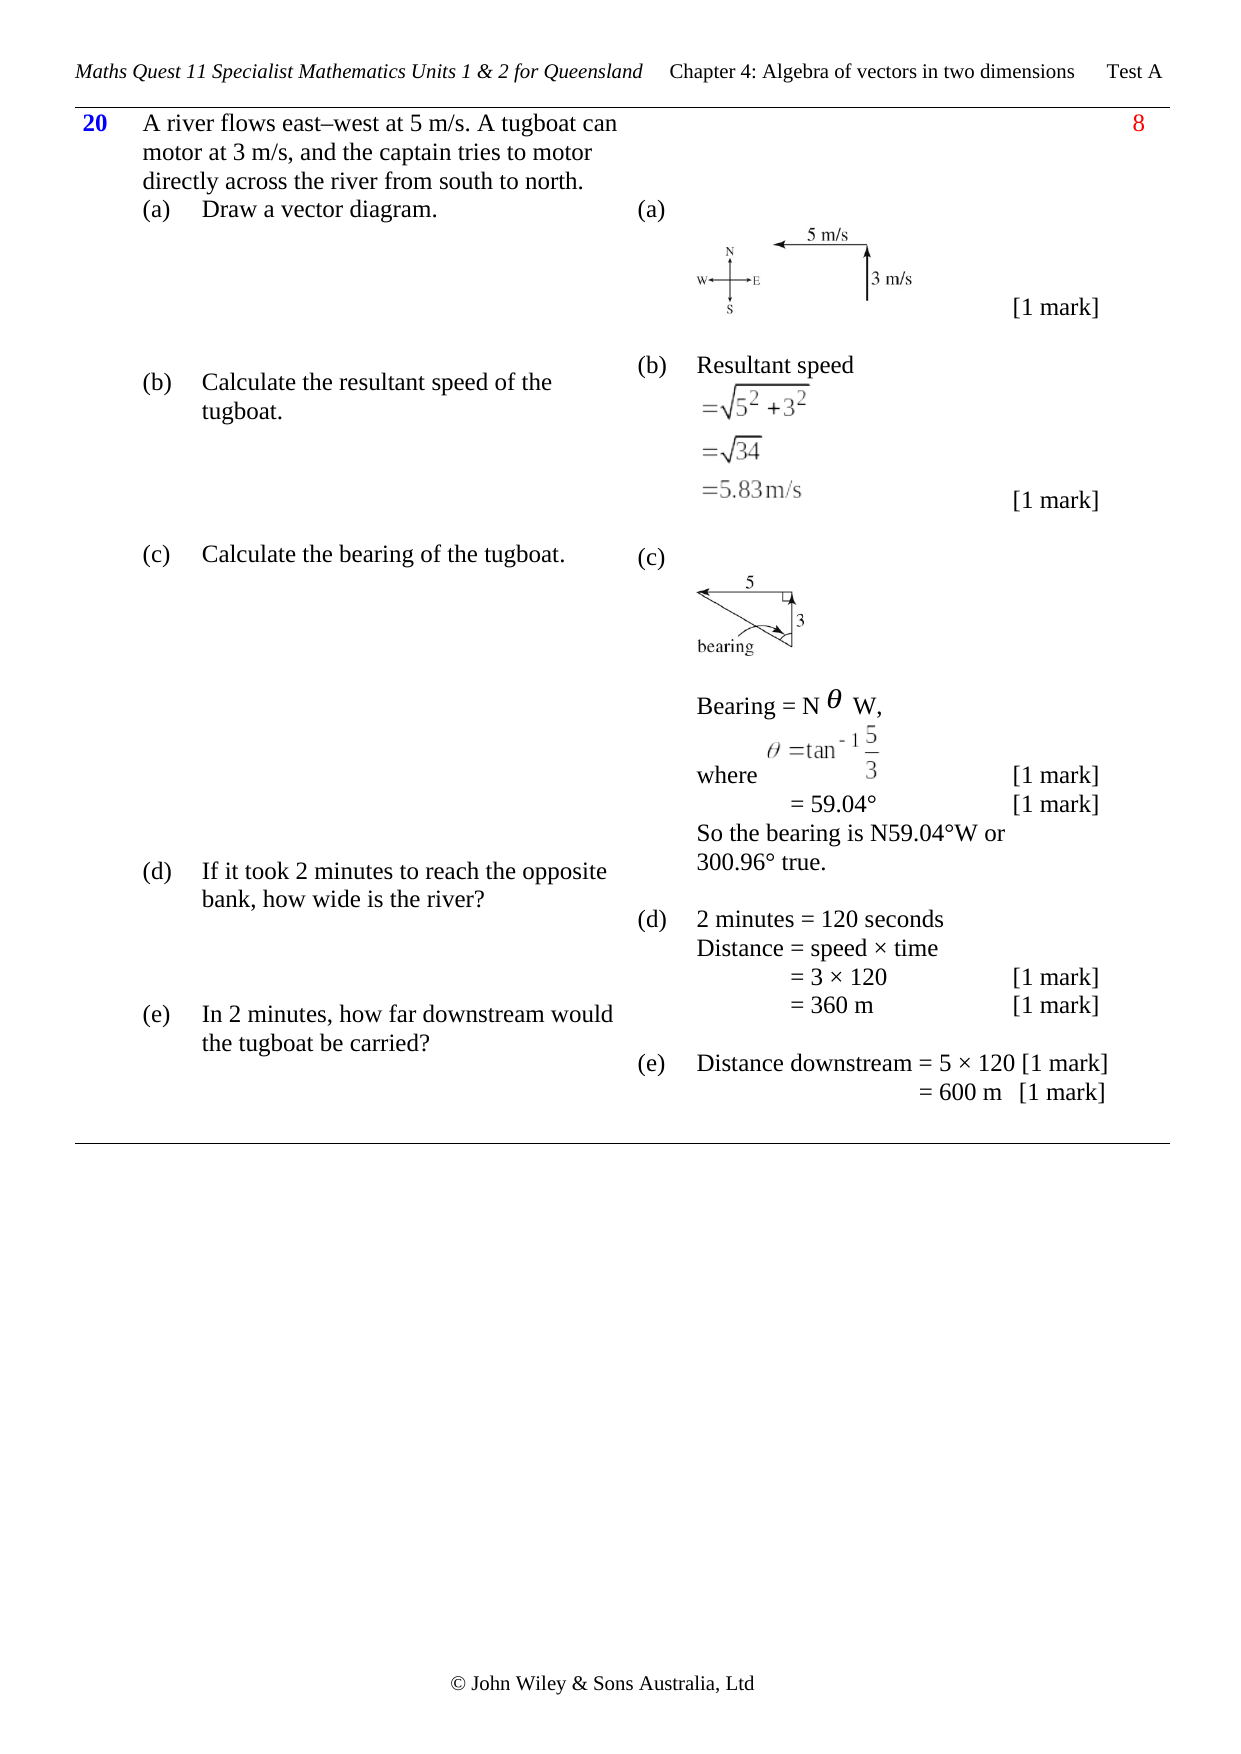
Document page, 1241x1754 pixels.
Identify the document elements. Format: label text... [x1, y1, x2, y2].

picture [696, 223, 912, 316]
table_cell A river flows east–west at 5 m/s. A tugboat can motor at 3 m/s, and the captain tries to motor directly across the river from south to north. Draw a vector diagram. Calculate the resultant speed of the tugboat. Calculate the bearing of the tugboat. If it took 2 minutes to reach the opposite bank, how wide is the river? In 2 minutes, how far downstream would the tugboat be carried? [135, 108, 630, 1143]
picture [696, 571, 805, 656]
table_cell 8 [1125, 108, 1170, 1143]
table_cell [1 mark] Resultant speed [1 mark] Bearing = N W, where [1 mark] = 59.04° [1 mark] So the bearing is N59.04°W or 300.96° true. 2 minutes = 120 seconds Distance = speed × time Distance = 3 × 120 [1 mark] Distance = 360 m [1 mark] Distance downstream = 5 × 120 [1 mark] Distance downstream = 600 m [1 mark] [630, 108, 1125, 1143]
table_cell [75, 108, 135, 1143]
